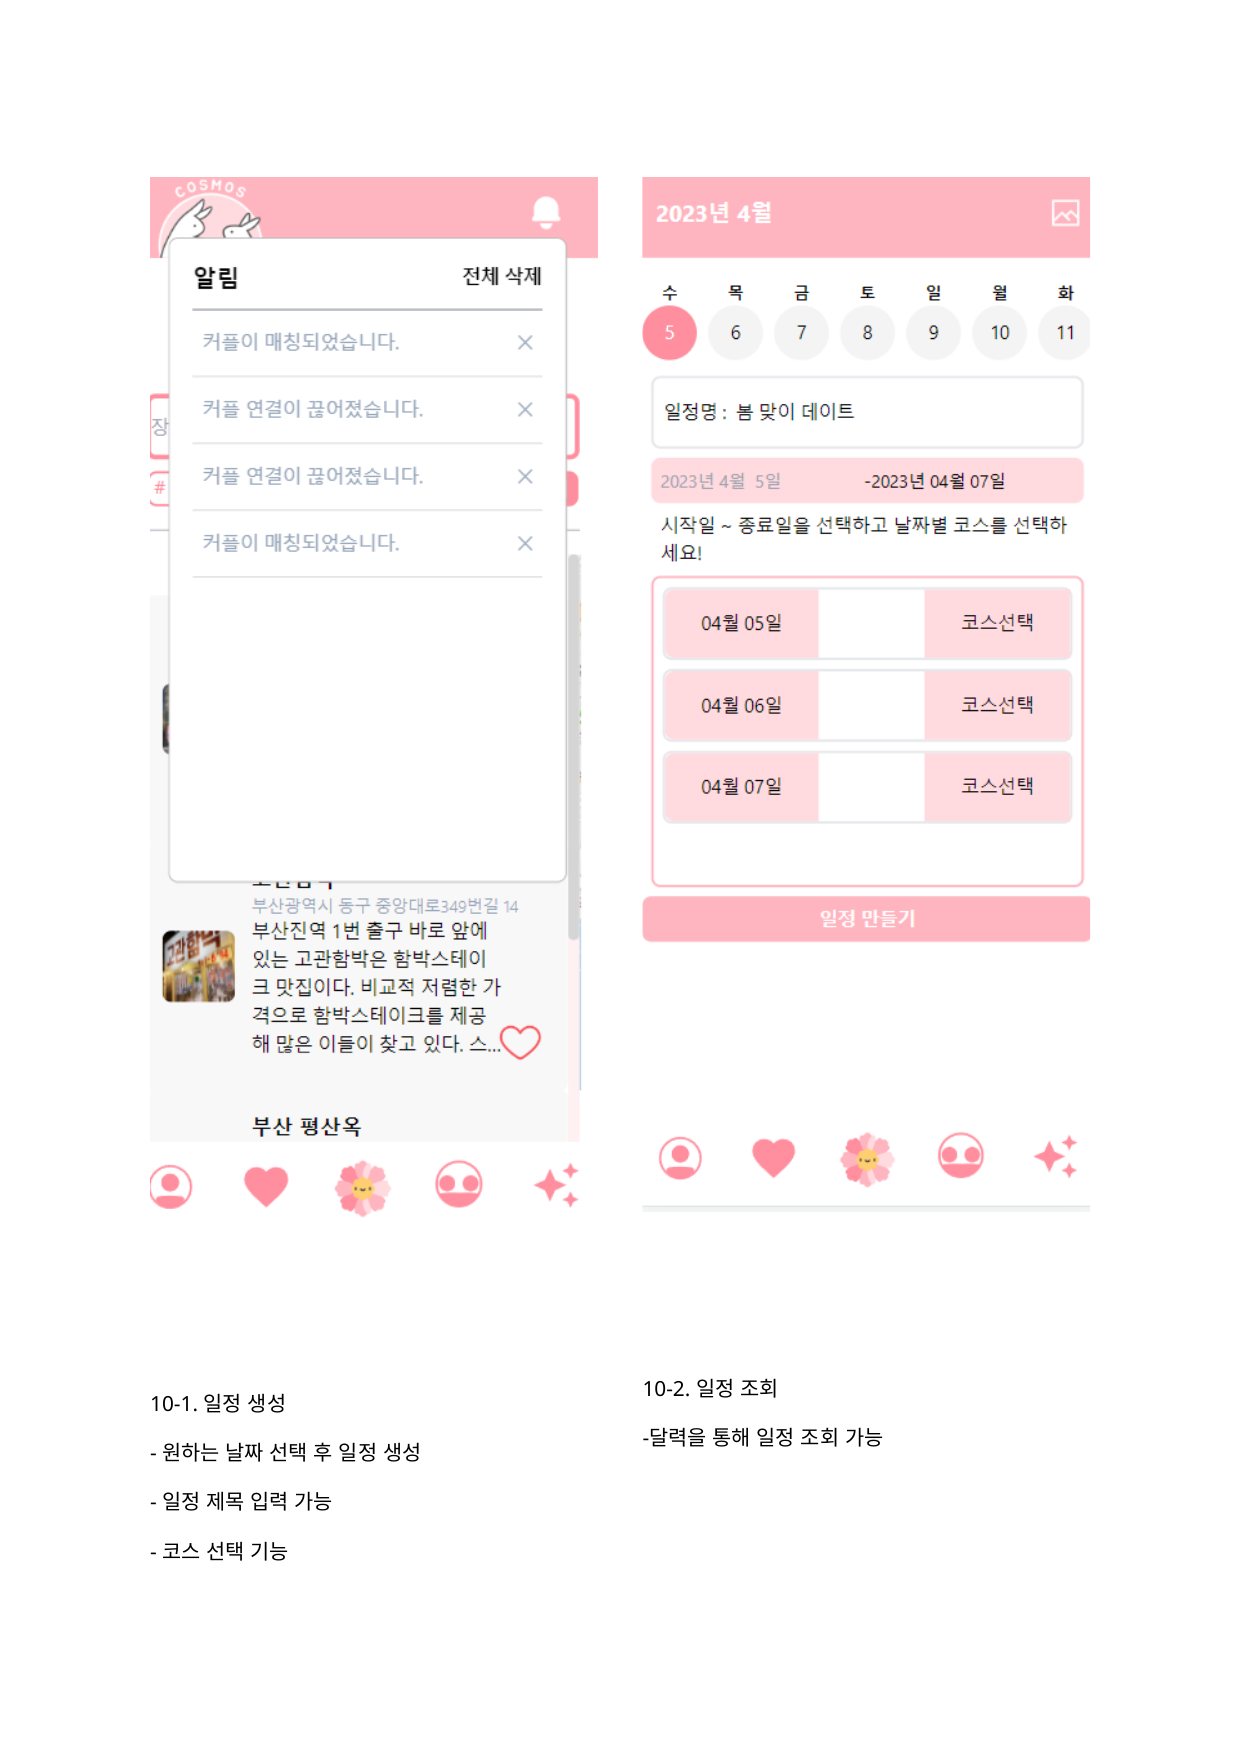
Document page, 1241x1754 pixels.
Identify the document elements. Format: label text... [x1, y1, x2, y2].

picture [150, 177, 598, 1227]
text - 코스 선택 기능 [150, 1535, 598, 1565]
text -달력을 통해 일정 조회 가능 [642, 1422, 1090, 1452]
text 10-2. 일정 조회 [642, 1372, 1090, 1403]
picture [642, 177, 1091, 1212]
text - 원하는 날짜 선택 후 일정 생성 [150, 1436, 598, 1467]
text - 일정 제목 입력 가능 [150, 1486, 598, 1516]
text 10-1. 일정 생성 [150, 1387, 598, 1417]
